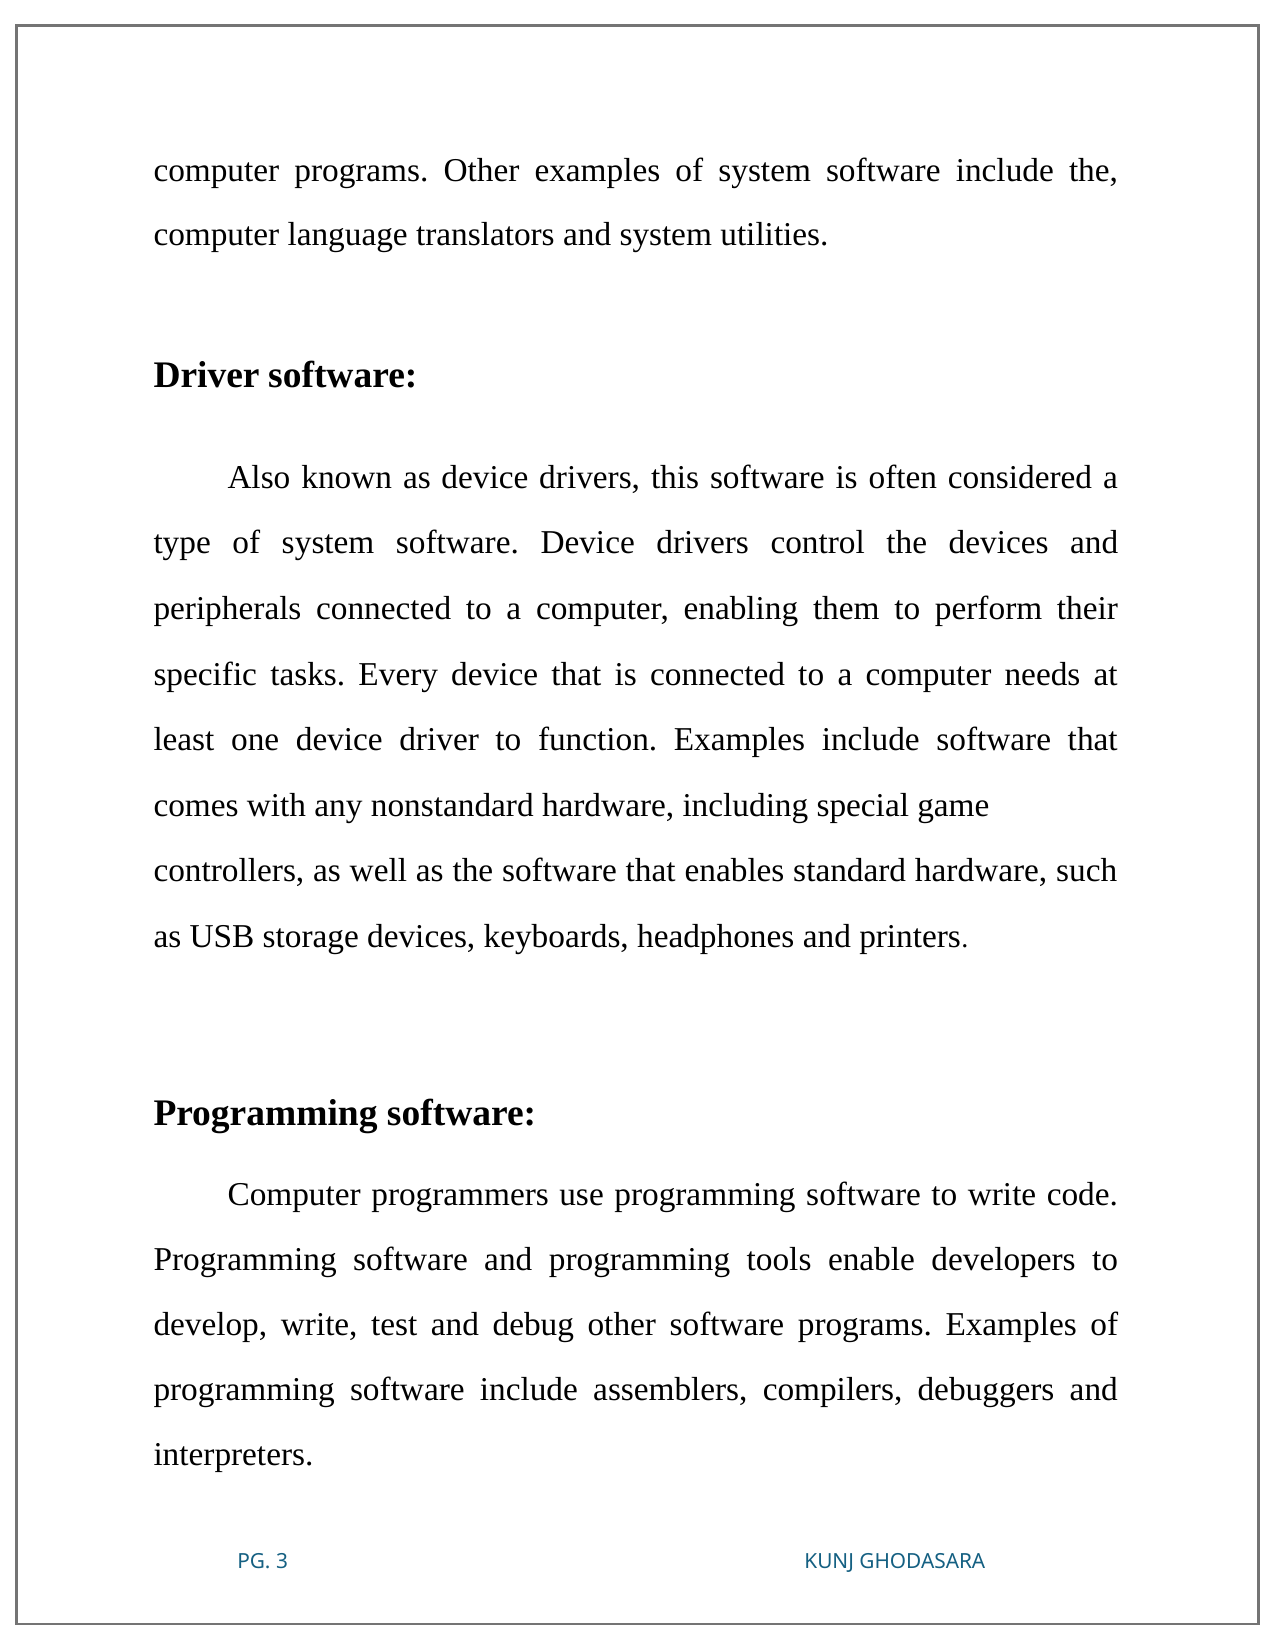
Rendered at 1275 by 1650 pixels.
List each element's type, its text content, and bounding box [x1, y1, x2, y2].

text Also known as device drivers, this software is often considered a type of system software. Device drivers control the devices and peripherals connected to a computer, enabling them to perform their specific tasks. Every device that is connected to a computer needs at least one device driver to function. Examples include software that comes with any nonstandard hardware, including special game [153, 457, 1119, 823]
text Programming software: [153, 1091, 1125, 1134]
text Driver software: [153, 352, 1125, 395]
text controllers, as well as the software that enables standard hardware, such as USB storage devices, keyboards, headphones and printers. [153, 850, 1119, 954]
text Computer programmers use programming software to write code. Programming software and programming tools enable developers to develop, write, test and debug other software programs. Examples of programming software include assemblers, compilers, debuggers and interpreters. [153, 1174, 1119, 1473]
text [153, 150, 1119, 253]
